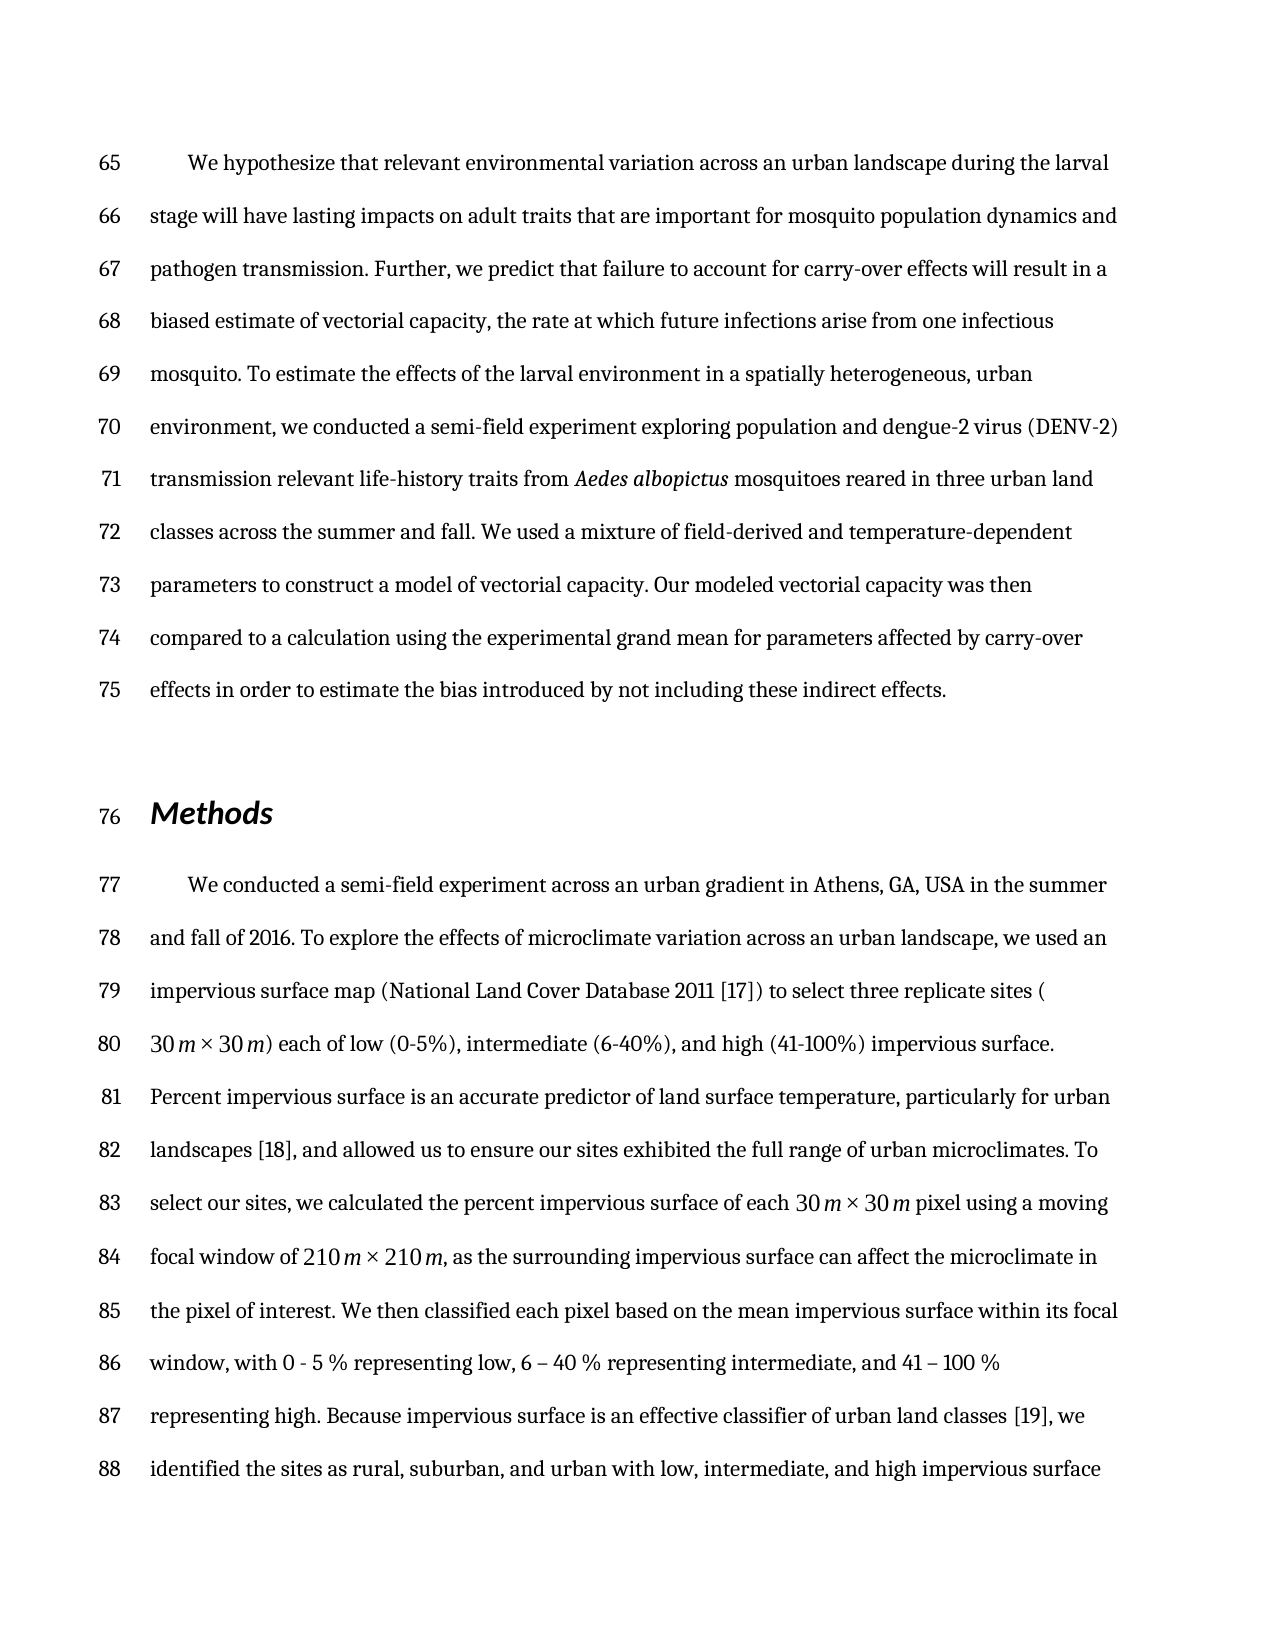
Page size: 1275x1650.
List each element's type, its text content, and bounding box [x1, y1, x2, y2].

text We hypothesize that relevant environmental variation across an urban landscape during the larval stage will have lasting impacts on adult traits that are important for mosquito population dynamics and pathogen transmission. Further, we predict that failure to account for carry-over effects will result in a biased estimate of vectorial capacity, the rate at which future infections arise from one infectious mosquito. To estimate the effects of the larval environment in a spatially heterogeneous, urban environment, we conducted a semi-field experiment exploring population and dengue-2 virus (DENV-2) transmission relevant life-history traits from Aedes albopictus mosquitoes reared in three urban land classes across the summer and fall. We used a mixture of field-derived and temperature-dependent parameters to construct a model of vectorial capacity. Our modeled vectorial capacity was then compared to a calculation using the experimental grand mean for parameters affected by carry-over effects in order to estimate the bias introduced by not including these indirect effects. [150, 150, 1125, 703]
subtitle Methods [150, 792, 1125, 833]
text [150, 872, 1125, 1482]
